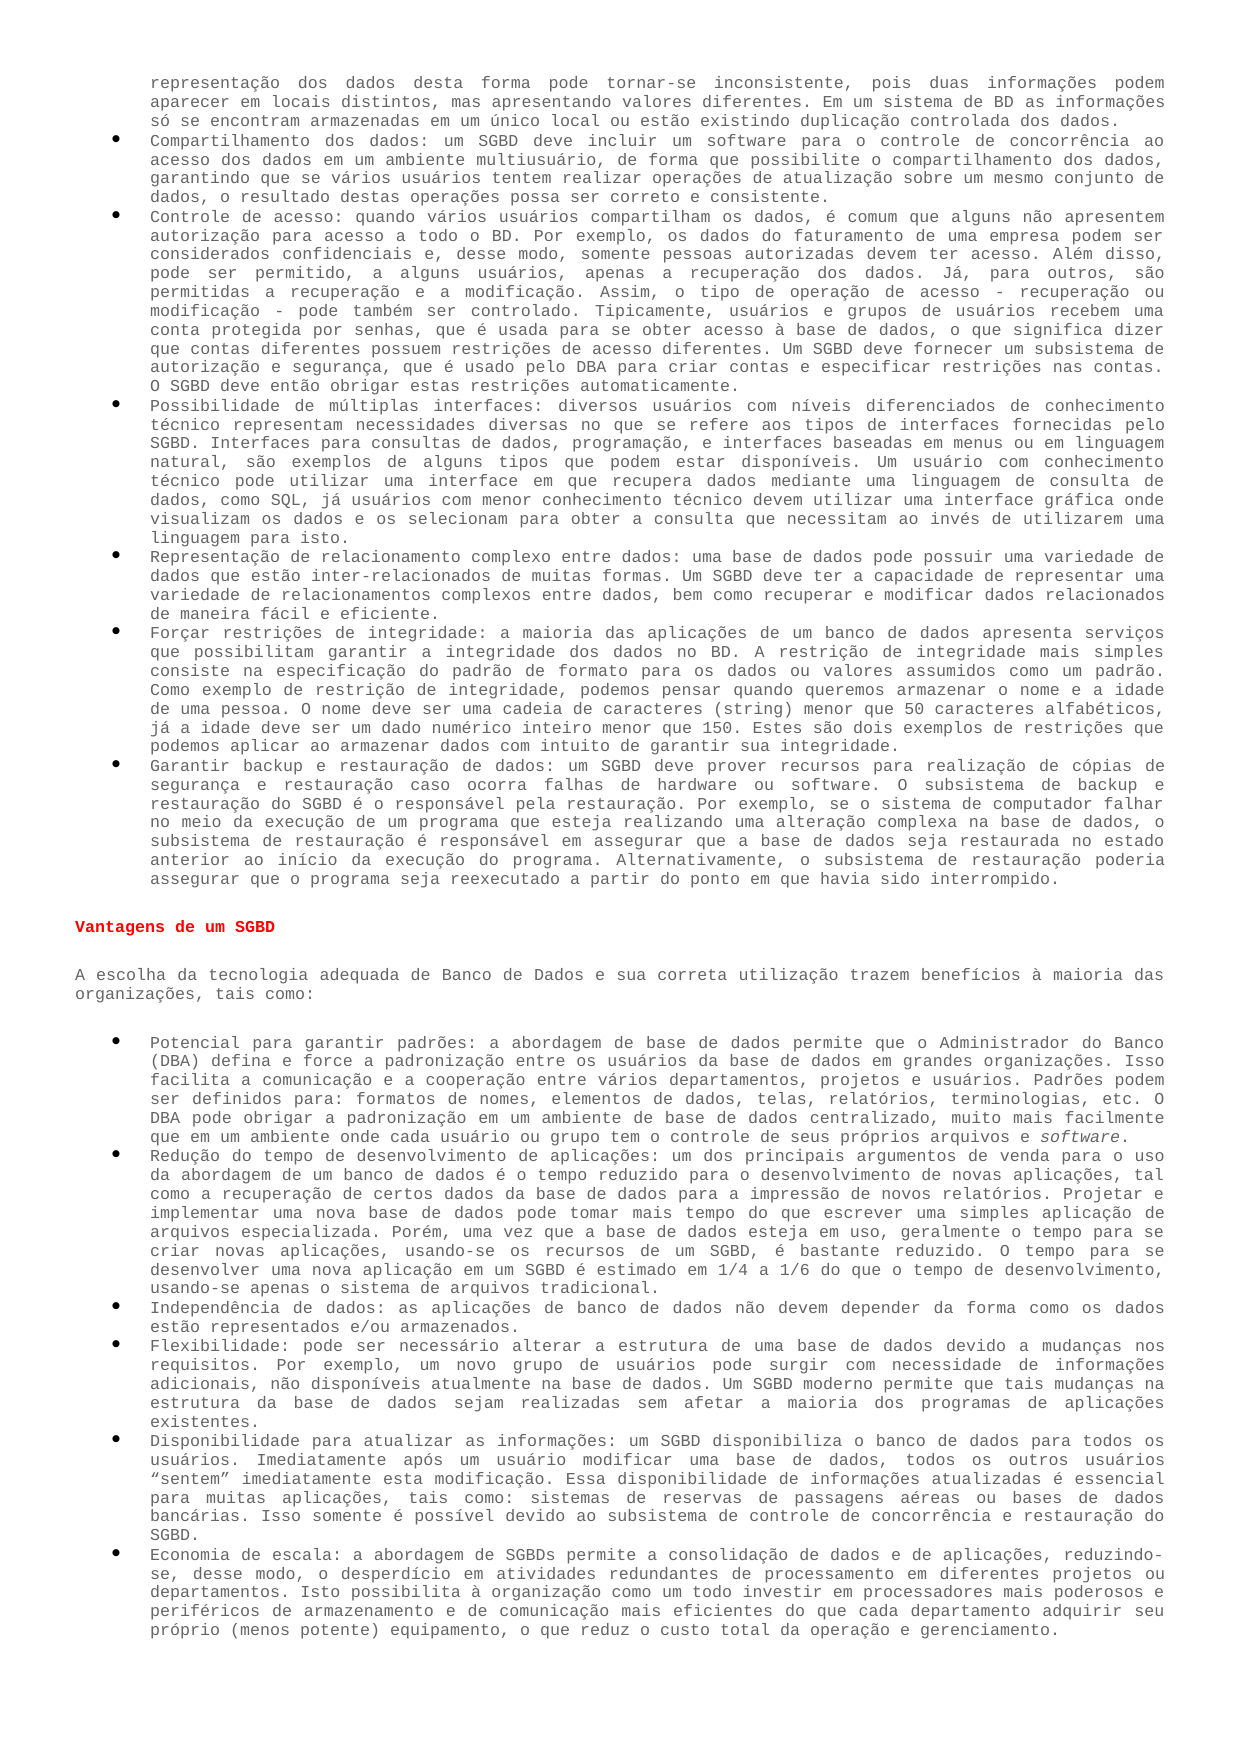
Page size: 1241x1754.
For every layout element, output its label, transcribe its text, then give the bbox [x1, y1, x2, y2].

list Disponibilidade para atualizar as informações: um SGBD disponibiliza o banco de dados para todos os usuários. Imediatamente após um usuário modificar uma base de dados, todos os outros usuários “sentem” imediatamente esta modificação. Essa disponibilidade de informações atualizadas é essencial para muitas aplicações, tais como: sistemas de reservas de passagens aéreas ou bases de dados bancárias. Isso somente é possível devido ao subsistema de controle de concorrência e restauração do SGBD. [112, 1432, 1165, 1546]
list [112, 75, 1165, 132]
list Garantir backup e restauração de dados: um SGBD deve prover recursos para realização de cópias de segurança e restauração caso ocorra falhas de hardware ou software. O subsistema de backup e restauração do SGBD é o responsável pela restauração. Por exemplo, se o sistema de computador falhar no meio da execução de um programa que esteja realizando uma alteração complexa na base de dados, o subsistema de restauração é responsável em assegurar que a base de dados seja restaurada no estado anterior ao início da execução do programa. Alternativamente, o subsistema de restauração poderia assegurar que o programa seja reexecutado a partir do ponto em que havia sido interrompido. [112, 757, 1165, 889]
list Controle de acesso: quando vários usuários compartilham os dados, é comum que alguns não apresentem autorização para acesso a todo o BD. Por exemplo, os dados do faturamento de uma empresa podem ser considerados confidenciais e, desse modo, somente pessoas autorizadas devem ter acesso. Além disso, pode ser permitido, a alguns usuários, apenas a recuperação dos dados. Já, para outros, são permitidas a recuperação e a modificação. Assim, o tipo de operação de acesso - recuperação ou modificação - pode também ser controlado. Tipicamente, usuários e grupos de usuários recebem uma conta protegida por senhas, que é usada para se obter acesso à base de dados, o que significa dizer que contas diferentes possuem restrições de acesso diferentes. Um SGBD deve fornecer um subsistema de autorização e segurança, que é usado pelo DBA para criar contas e especificar restrições nas contas. O SGBD deve então obrigar estas restrições automaticamente. [112, 208, 1165, 397]
list Flexibilidade: pode ser necessário alterar a estrutura de uma base de dados devido a mudanças nos requisitos. Por exemplo, um novo grupo de usuários pode surgir com necessidade de informações adicionais, não disponíveis atualmente na base de dados. Um SGBD moderno permite que tais mudanças na estrutura da base de dados sejam realizadas sem afetar a maioria dos programas de aplicações existentes. [112, 1337, 1165, 1432]
list Compartilhamento dos dados: um SGBD deve incluir um software para o controle de concorrência ao acesso dos dados em um ambiente multiusuário, de forma que possibilite o compartilhamento dos dados, garantindo que se vários usuários tentem realizar operações de atualização sobre um mesmo conjunto de dados, o resultado destas operações possa ser correto e consistente. [112, 132, 1165, 208]
list Forçar restrições de integridade: a maioria das aplicações de um banco de dados apresenta serviços que possibilitam garantir a integridade dos dados no BD. A restrição de integridade mais simples consiste na especificação do padrão de formato para os dados ou valores assumidos como um padrão. Como exemplo de restrição de integridade, podemos pensar quando queremos armazenar o nome e a idade de uma pessoa. O nome deve ser uma cadeia de caracteres (string) menor que 50 caracteres alfabéticos, já a idade deve ser um dado numérico inteiro menor que 150. Estes são dois exemplos de restrições que podemos aplicar ao armazenar dados com intuito de garantir sua integridade. [112, 624, 1165, 757]
list Representação de relacionamento complexo entre dados: uma base de dados pode possuir uma variedade de dados que estão inter-relacionados de muitas formas. Um SGBD deve ter a capacidade de representar uma variedade de relacionamentos complexos entre dados, bem como recuperar e modificar dados relacionados de maneira fácil e eficiente. [112, 548, 1165, 624]
list Vantagens de um SGBD [75, 919, 1165, 937]
list Potencial para garantir padrões: a abordagem de base de dados permite que o Administrador do Banco (DBA) defina e force a padronização entre os usuários da base de dados em grandes organizações. Isso facilita a comunicação e a cooperação entre vários departamentos, projetos e usuários. Padrões podem ser definidos para: formatos de nomes, elementos de dados, telas, relatórios, terminologias, etc. O DBA pode obrigar a padronização em um ambiente de base de dados centralizado, muito mais facilmente que em um ambiente onde cada usuário ou grupo tem o controle de seus próprios arquivos e software. [112, 1033, 1165, 1147]
list Possibilidade de múltiplas interfaces: diversos usuários com níveis diferenciados de conhecimento técnico representam necessidades diversas no que se refere aos tipos de interfaces fornecidas pelo SGBD. Interfaces para consultas de dados, programação, e interfaces baseadas em menus ou em linguagem natural, são exemplos de alguns tipos que podem estar disponíveis. Um usuário com conhecimento técnico pode utilizar uma interface em que recupera dados mediante uma linguagem de consulta de dados, como SQL, já usuários com menor conhecimento técnico devem utilizar uma interface gráfica onde visualizam os dados e os selecionam para obter a consulta que necessitam ao invés de utilizarem uma linguagem para isto. [112, 397, 1165, 548]
text A escolha da tecnologia adequada de Banco de Dados e sua correta utilização trazem benefícios à maioria das organizações, tais como: [75, 967, 1165, 1004]
list Independência de dados: as aplicações de banco de dados não devem depender da forma como os dados estão representados e/ou armazenados. [112, 1299, 1165, 1337]
list Economia de escala: a abordagem de SGBDs permite a consolidação de dados e de aplicações, reduzindo-se, desse modo, o desperdício em atividades redundantes de processamento em diferentes projetos ou departamentos. Isto possibilita à organização como um todo investir em processadores mais poderosos e periféricos de armazenamento e de comunicação mais eficientes do que cada departamento adquirir seu próprio (menos potente) equipamento, o que reduz o custo total da operação e gerenciamento. [112, 1546, 1165, 1641]
list Redução do tempo de desenvolvimento de aplicações: um dos principais argumentos de venda para o uso da abordagem de um banco de dados é o tempo reduzido para o desenvolvimento de novas aplicações, tal como a recuperação de certos dados da base de dados para a impressão de novos relatórios. Projetar e implementar uma nova base de dados pode tomar mais tempo do que escrever uma simples aplicação de arquivos especializada. Porém, uma vez que a base de dados esteja em uso, geralmente o tempo para se criar novas aplicações, usando-se os recursos de um SGBD, é bastante reduzido. O tempo para se desenvolver uma nova aplicação em um SGBD é estimado em 1/4 a 1/6 do que o tempo de desenvolvimento, usando-se apenas o sistema de arquivos tradicional. [112, 1147, 1165, 1299]
